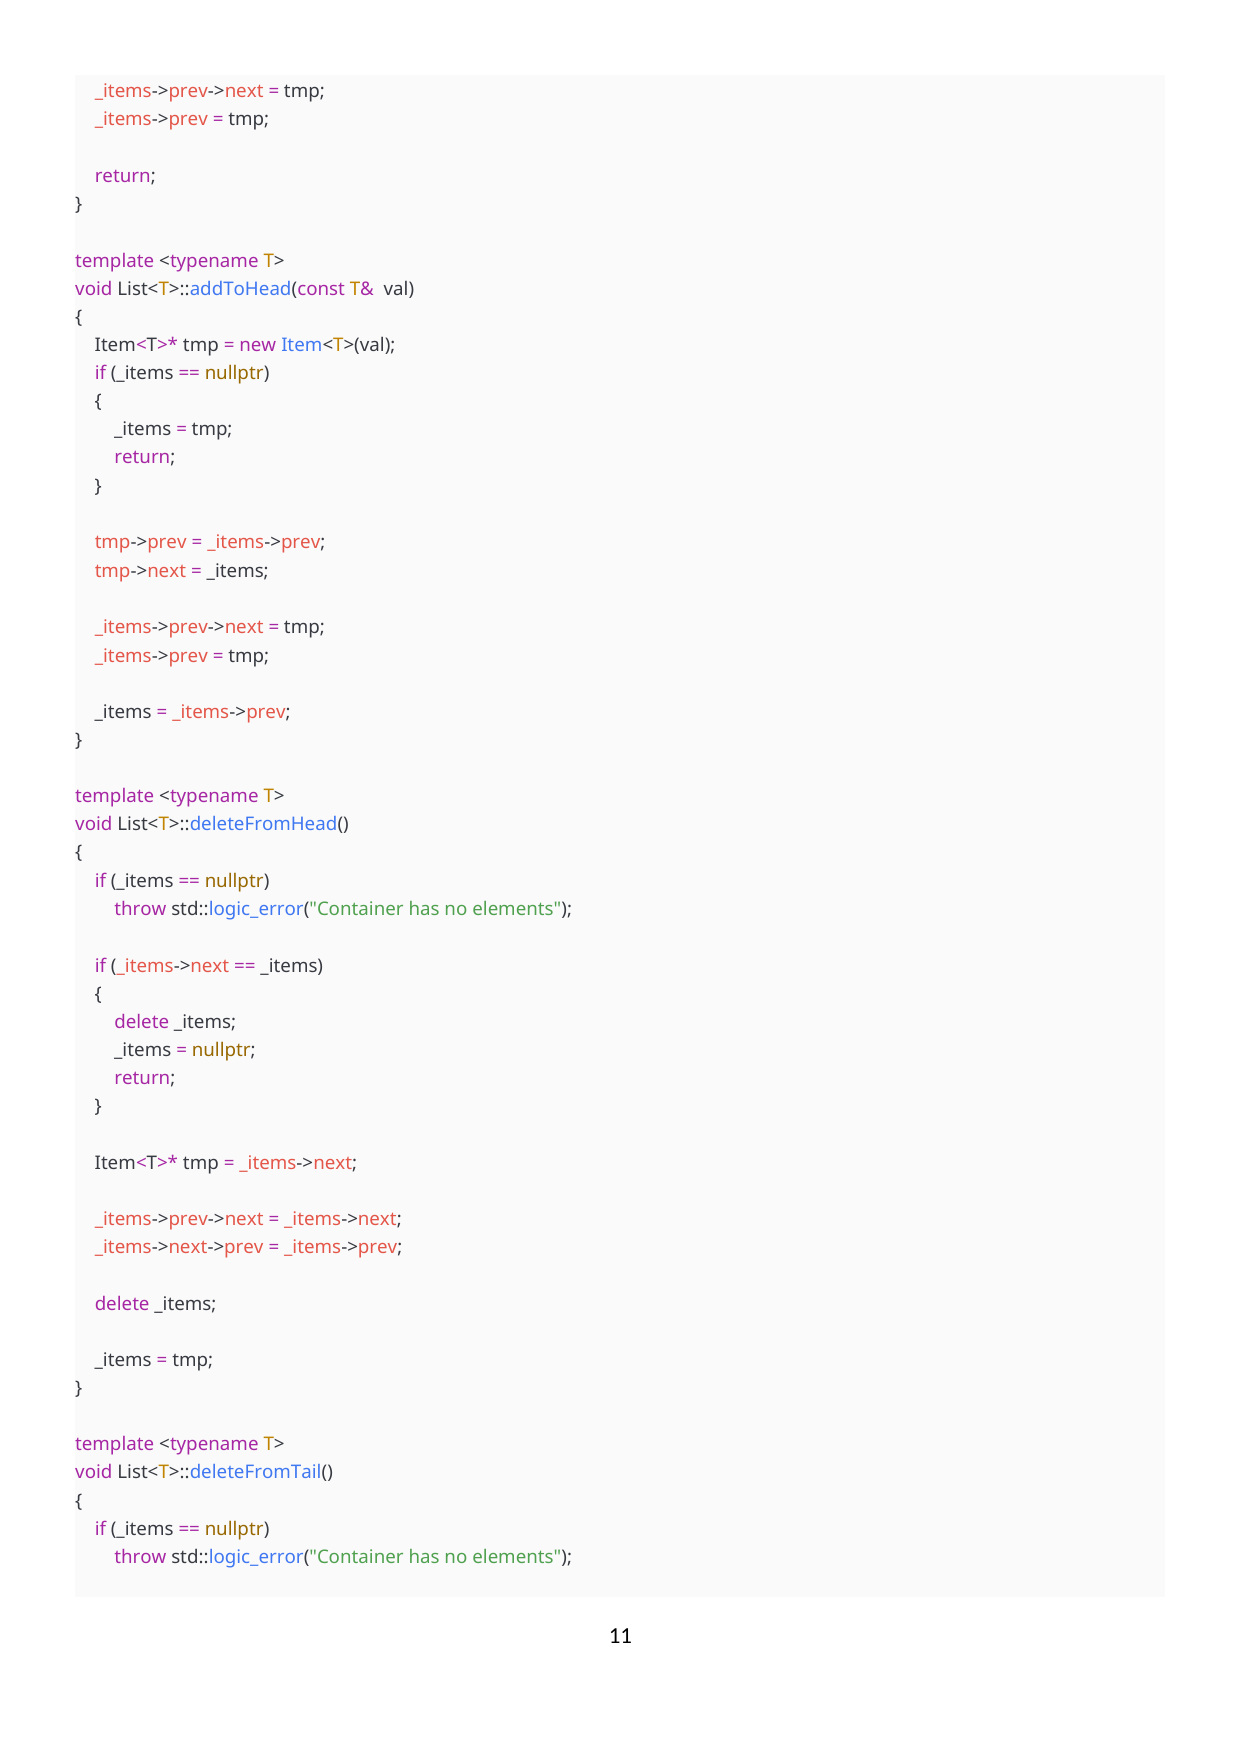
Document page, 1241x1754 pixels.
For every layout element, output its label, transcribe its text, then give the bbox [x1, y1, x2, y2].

text delete _items; [75, 1287, 1165, 1316]
text if (_items == nullptr) [75, 1512, 1165, 1541]
text void List<T>::addToHead(const T& val) [75, 272, 1165, 301]
text } [75, 469, 1165, 497]
text delete _items; [75, 1006, 1165, 1034]
text return; [75, 441, 1165, 469]
text _items->prev = tmp; [75, 103, 1165, 131]
text _items = _items->prev; [75, 696, 1165, 724]
text } [75, 724, 1165, 752]
text if (_items->next == _items) [75, 949, 1165, 977]
text void List<T>::deleteFromHead() [75, 808, 1165, 836]
text _items->prev->next = _items->next; [75, 1203, 1165, 1231]
text _items->prev = tmp; [75, 639, 1165, 667]
text _items = tmp; [75, 413, 1165, 441]
text } [75, 1372, 1165, 1400]
text } [75, 1090, 1165, 1118]
text { [75, 977, 1165, 1006]
text throw std::logic_error("Container has no elements"); [75, 892, 1165, 921]
text template <typename T> [75, 244, 1165, 272]
text _items->prev->next = tmp; [75, 611, 1165, 639]
text _items = tmp; [75, 1344, 1165, 1372]
text { [75, 836, 1165, 864]
text Item<T>* tmp = new Item<T>(val); [75, 329, 1165, 357]
text { [75, 301, 1165, 329]
text { [75, 1484, 1165, 1512]
text return; [75, 1062, 1165, 1090]
text void List<T>::deleteFromTail() [75, 1456, 1165, 1484]
text return; [75, 160, 1165, 188]
text } [75, 188, 1165, 216]
text { [75, 385, 1165, 413]
text template <typename T> [75, 1428, 1165, 1456]
text if (_items == nullptr) [75, 864, 1165, 892]
text _items->prev->next = tmp; [75, 75, 1165, 103]
text _items = nullptr; [75, 1034, 1165, 1062]
text if (_items == nullptr) [75, 357, 1165, 385]
text tmp->next = _items; [75, 554, 1165, 582]
text template <typename T> [75, 780, 1165, 808]
text throw std::logic_error("Container has no elements"); [75, 1541, 1165, 1569]
text Item<T>* tmp = _items->next; [75, 1147, 1165, 1175]
text tmp->prev = _items->prev; [75, 526, 1165, 554]
text _items->next->prev = _items->prev; [75, 1231, 1165, 1259]
